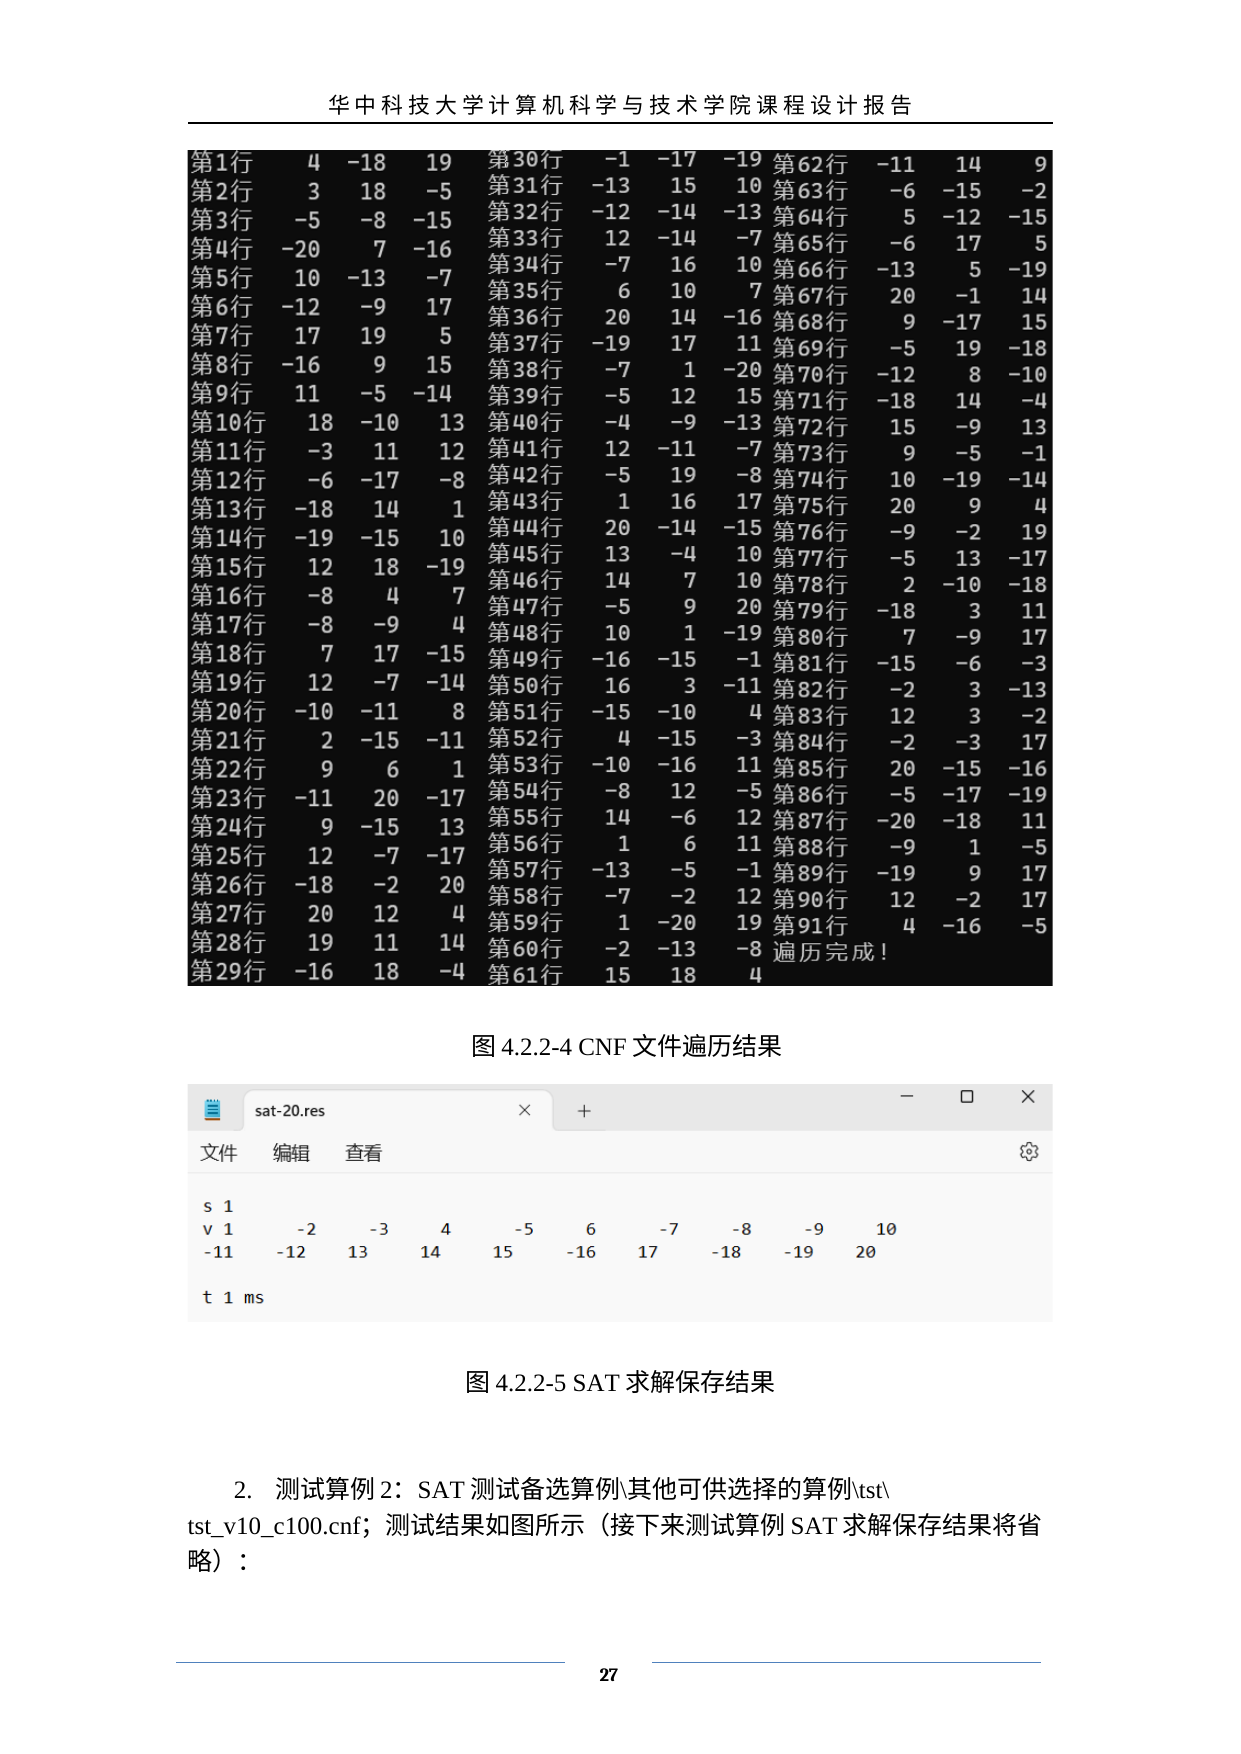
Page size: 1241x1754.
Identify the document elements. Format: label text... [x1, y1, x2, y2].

picture [187, 150, 1053, 986]
text 图4.2.2-4 CNF文件遍历结果 [187, 1027, 1053, 1063]
list 测试算例2：SAT测试备选算例\其他可供选择的算例\tst\tst_v10_c100.cnf；测试结果如图所示（接下来测试算例SAT求解保存结果将省略）： [187, 1469, 1053, 1578]
text 图4.2.2-5 SAT求解保存结果 [187, 1363, 1053, 1399]
picture [187, 1084, 1053, 1322]
